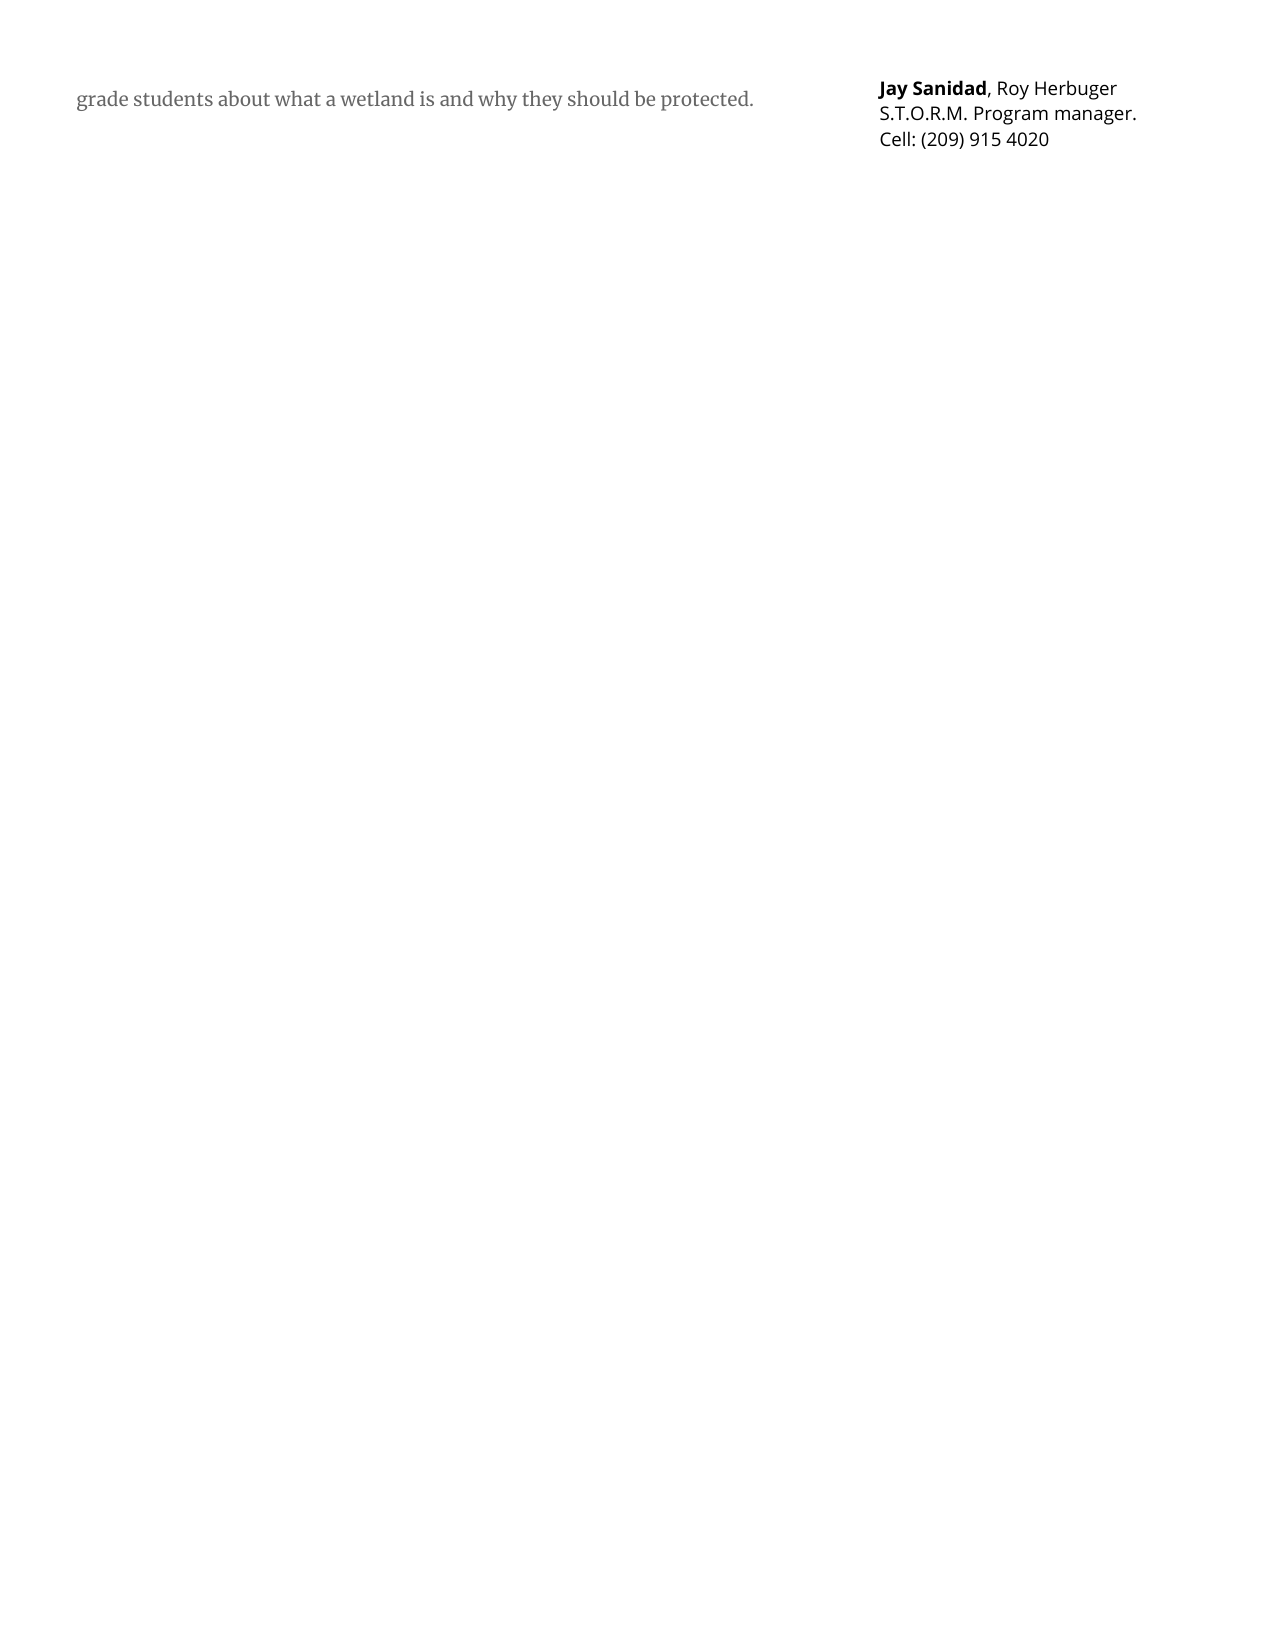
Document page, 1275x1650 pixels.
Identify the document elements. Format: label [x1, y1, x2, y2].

table_cell [61, 60, 864, 230]
table_cell [864, 60, 1214, 230]
